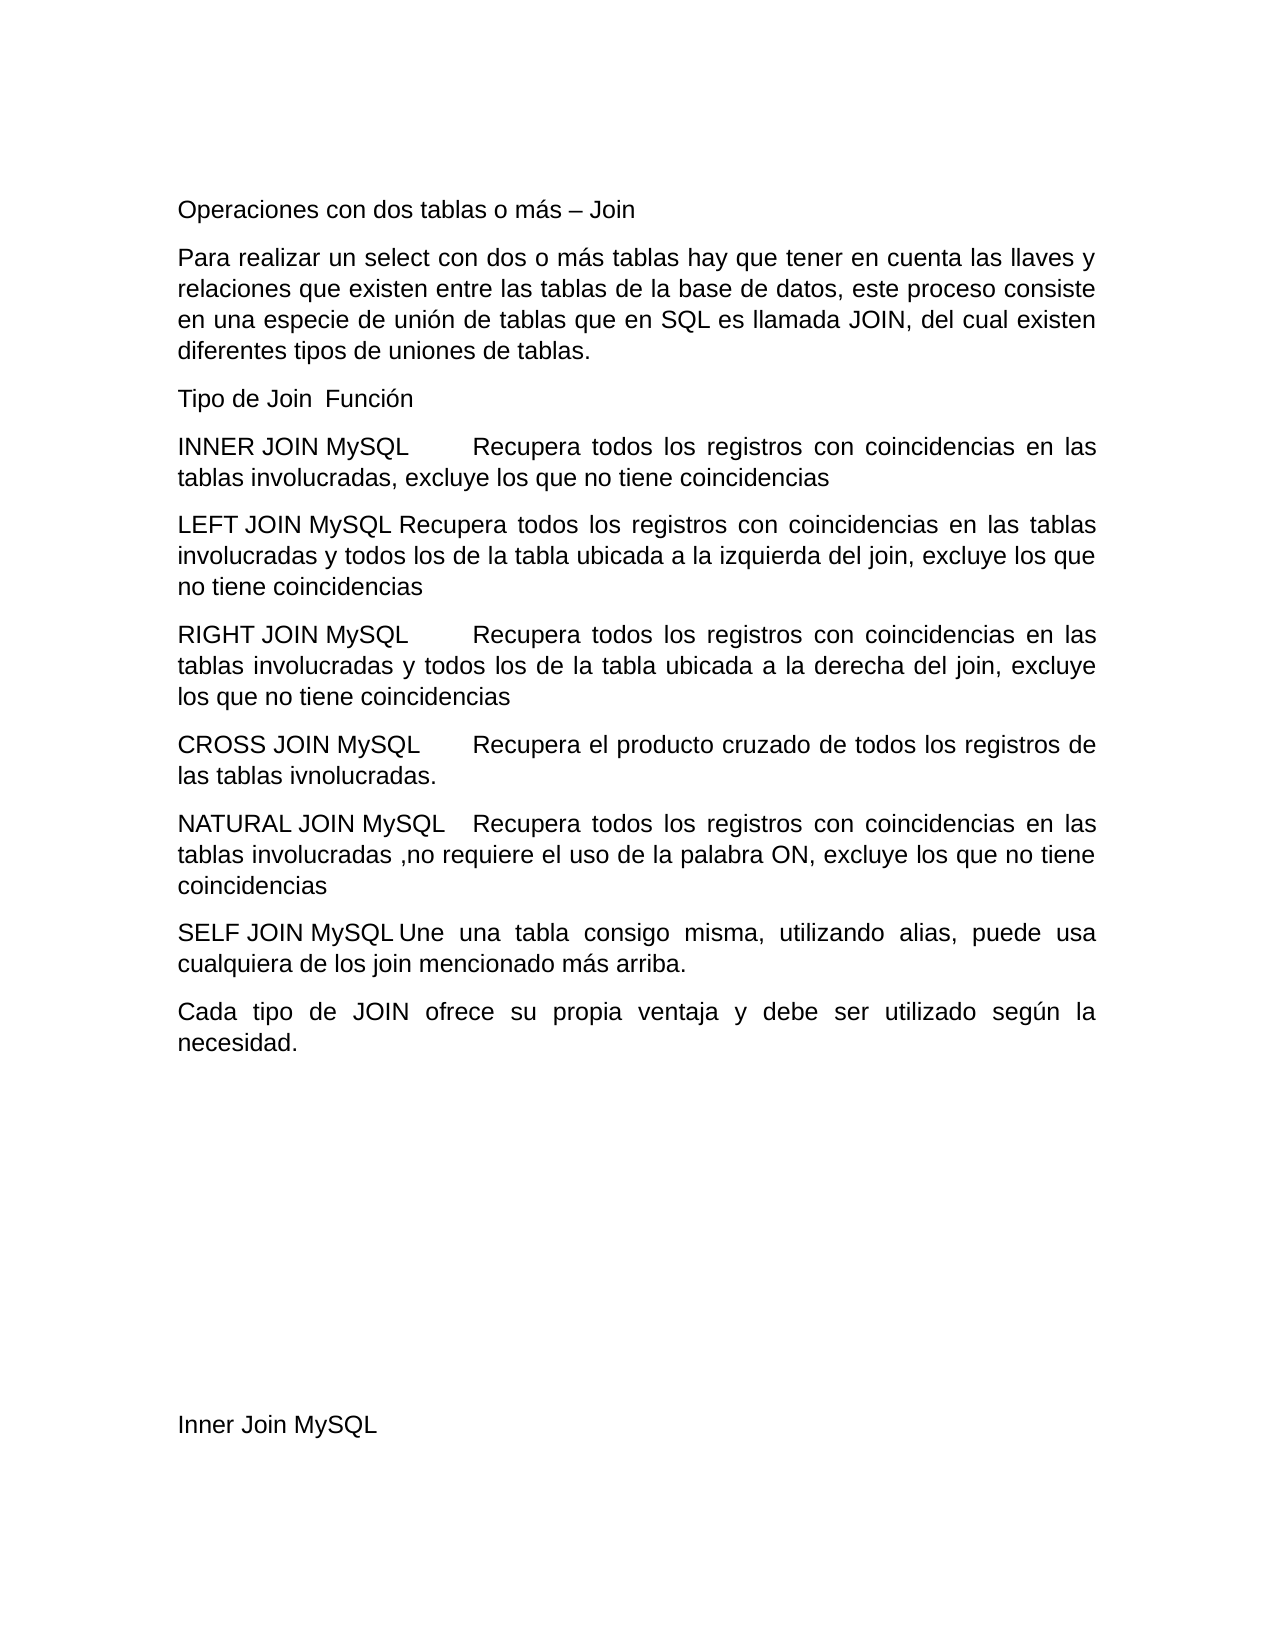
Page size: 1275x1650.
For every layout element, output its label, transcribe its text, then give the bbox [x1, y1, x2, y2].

text Para realizar un select con dos o más tablas hay que tener en cuenta las llaves y relaciones que existen entre las tablas de la base de datos, este proceso consiste en una especie de unión de tablas que en SQL es llamada JOIN, del cual existen diferentes tipos de uniones de tablas. [177, 243, 1098, 365]
text CROSS JOIN MySQL Recupera el producto cruzado de todos los registros de las tablas ivnolucradas. [177, 730, 1098, 790]
text Cada tipo de JOIN ofrece su propia ventaja y debe ser utilizado según la necesidad. [177, 997, 1098, 1057]
text LEFT JOIN MySQL Recupera todos los registros con coincidencias en las tablas involucradas y todos los de la tabla ubicada a la izquierda del join, excluye los que no tiene coincidencias [177, 510, 1098, 601]
text Tipo de Join Función [177, 384, 1098, 413]
text RIGHT JOIN MySQL Recupera todos los registros con coincidencias en las tablas involucradas y todos los de la tabla ubicada a la derecha del join, excluye los que no tiene coincidencias [177, 620, 1098, 711]
text NATURAL JOIN MySQL Recupera todos los registros con coincidencias en las tablas involucradas ,no requiere el uso de la palabra ON, excluye los que no tiene coincidencias [177, 809, 1098, 899]
text SELF JOIN MySQL Une una tabla consigo misma, utilizando alias, puede usa cualquiera de los join mencionado más arriba. [177, 918, 1098, 978]
text Inner Join MySQL [177, 1410, 1098, 1439]
text Operaciones con dos tablas o más – Join [177, 195, 1098, 224]
text INNER JOIN MySQL Recupera todos los registros con coincidencias en las tablas involucradas, excluye los que no tiene coincidencias [177, 432, 1098, 491]
